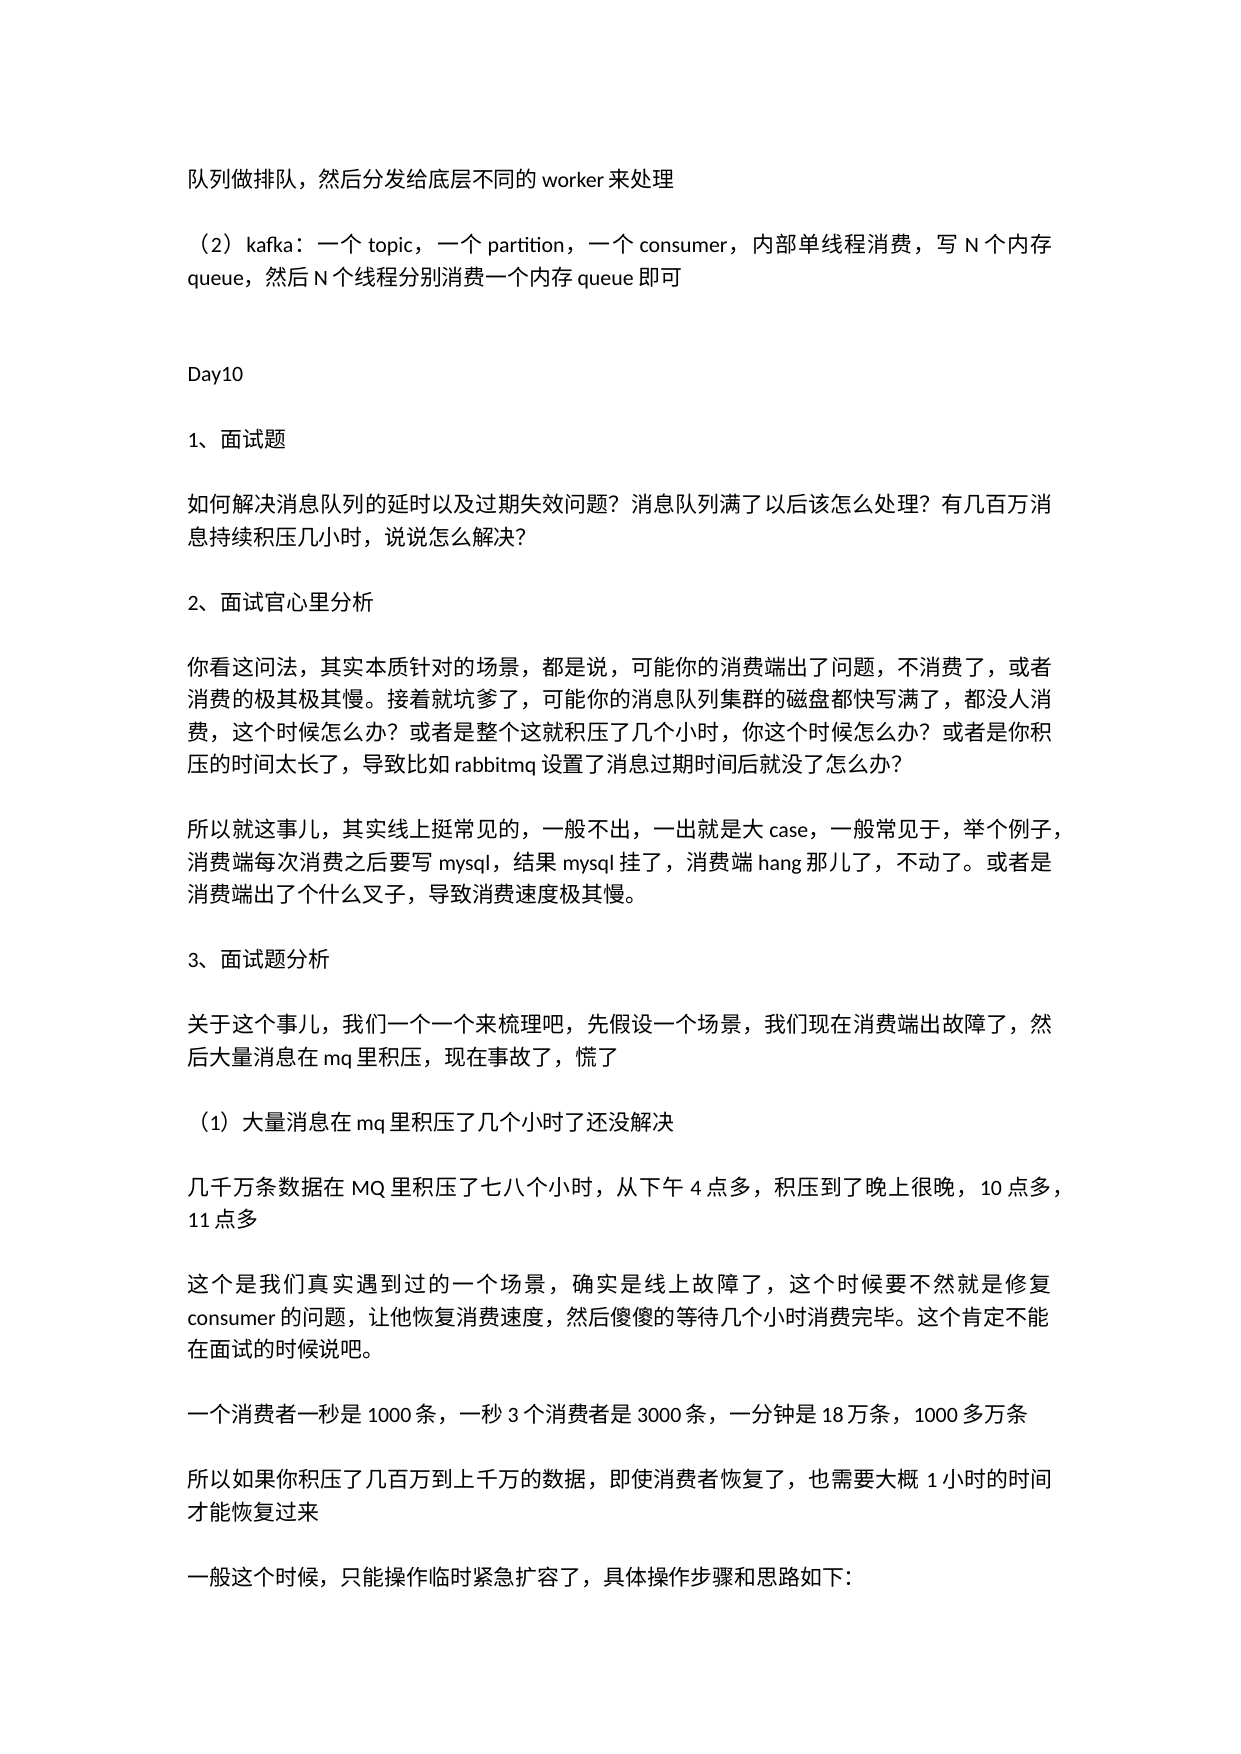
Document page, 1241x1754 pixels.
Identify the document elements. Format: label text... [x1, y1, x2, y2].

text 关于这个事儿，我们一个一个来梳理吧，先假设一个场景，我们现在消费端出故障了，然后大量消息在mq里积压，现在事故了，慌了 [187, 1007, 1053, 1072]
text Day10 [187, 357, 1053, 389]
text 一般这个时候，只能操作临时紧急扩容了，具体操作步骤和思路如下： [187, 1559, 1053, 1592]
text 几千万条数据在MQ里积压了七八个小时，从下午4点多，积压到了晚上很晚，10点多，11点多 [187, 1169, 1053, 1234]
text 你看这问法，其实本质针对的场景，都是说，可能你的消费端出了问题，不消费了，或者消费的极其极其慢。接着就坑爹了，可能你的消息队列集群的磁盘都快写满了，都没人消费，这个时候怎么办？或者是整个这就积压了几个小时，你这个时候怎么办？或者是你积压的时间太长了，导致比如rabbitmq设置了消息过期时间后就没了怎么办？ [187, 649, 1053, 779]
text 1、面试题 [187, 422, 1053, 454]
text 2、面试官心里分析 [187, 584, 1053, 617]
text 如何解决消息队列的延时以及过期失效问题？消息队列满了以后该怎么处理？有几百万消息持续积压几小时，说说怎么解决？ [187, 487, 1053, 552]
text （1）大量消息在mq里积压了几个小时了还没解决 [187, 1104, 1053, 1137]
text 一个消费者一秒是1000条，一秒3个消费者是3000条，一分钟是18万条，1000多万条 [187, 1397, 1053, 1429]
text 所以如果你积压了几百万到上千万的数据，即使消费者恢复了，也需要大概1小时的时间才能恢复过来 [187, 1462, 1053, 1527]
text 所以就这事儿，其实线上挺常见的，一般不出，一出就是大case，一般常见于，举个例子，消费端每次消费之后要写mysql，结果mysql挂了，消费端hang那儿了，不动了。或者是消费端出了个什么叉子，导致消费速度极其慢。 [187, 812, 1053, 909]
text （1）rabbitmq：拆分多个queue，每个queue一个consumer，就是多一些queue而已，确实是麻烦点；或者就一个queue但是对应一个consumer，然后这个consumer内部用内存队列做排队，然后分发给底层不同的worker来处理 [187, 162, 1053, 194]
text （2）kafka：一个topic，一个partition，一个consumer，内部单线程消费，写N个内存queue，然后N个线程分别消费一个内存queue即可 [187, 227, 1053, 292]
text 3、面试题分析 [187, 942, 1053, 974]
text 这个是我们真实遇到过的一个场景，确实是线上故障了，这个时候要不然就是修复consumer的问题，让他恢复消费速度，然后傻傻的等待几个小时消费完毕。这个肯定不能在面试的时候说吧。 [187, 1267, 1053, 1364]
